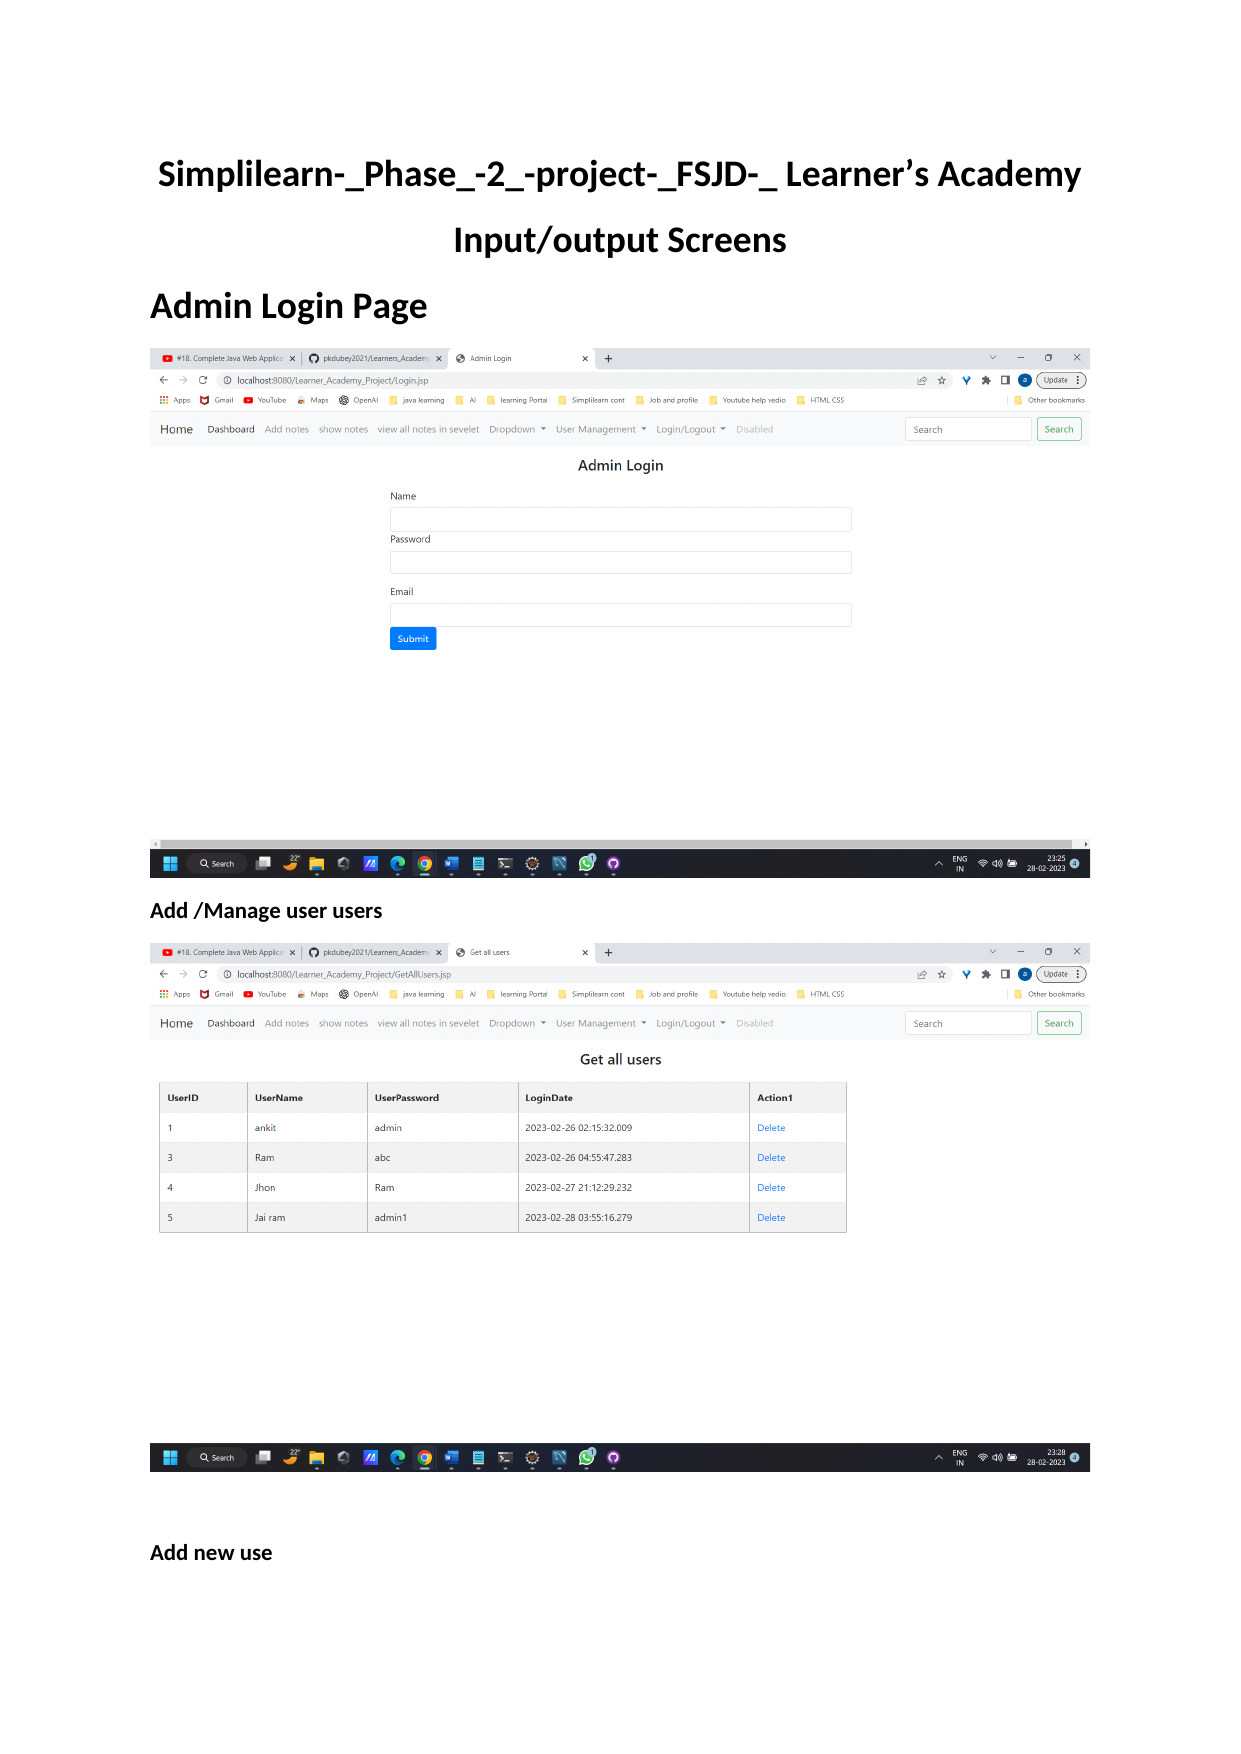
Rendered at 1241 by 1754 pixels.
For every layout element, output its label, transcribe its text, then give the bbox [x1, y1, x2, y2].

text Admin Login Page [150, 282, 1090, 328]
picture [150, 943, 1091, 1472]
text Add /Manage user users [150, 896, 1090, 924]
text Simplilearn-_Phase_-2_-project-_FSJD-_ Learner’s Academy [150, 150, 1090, 196]
picture [150, 348, 1091, 878]
text Add new use [150, 1538, 1090, 1566]
text Input/output Screens [150, 216, 1090, 262]
